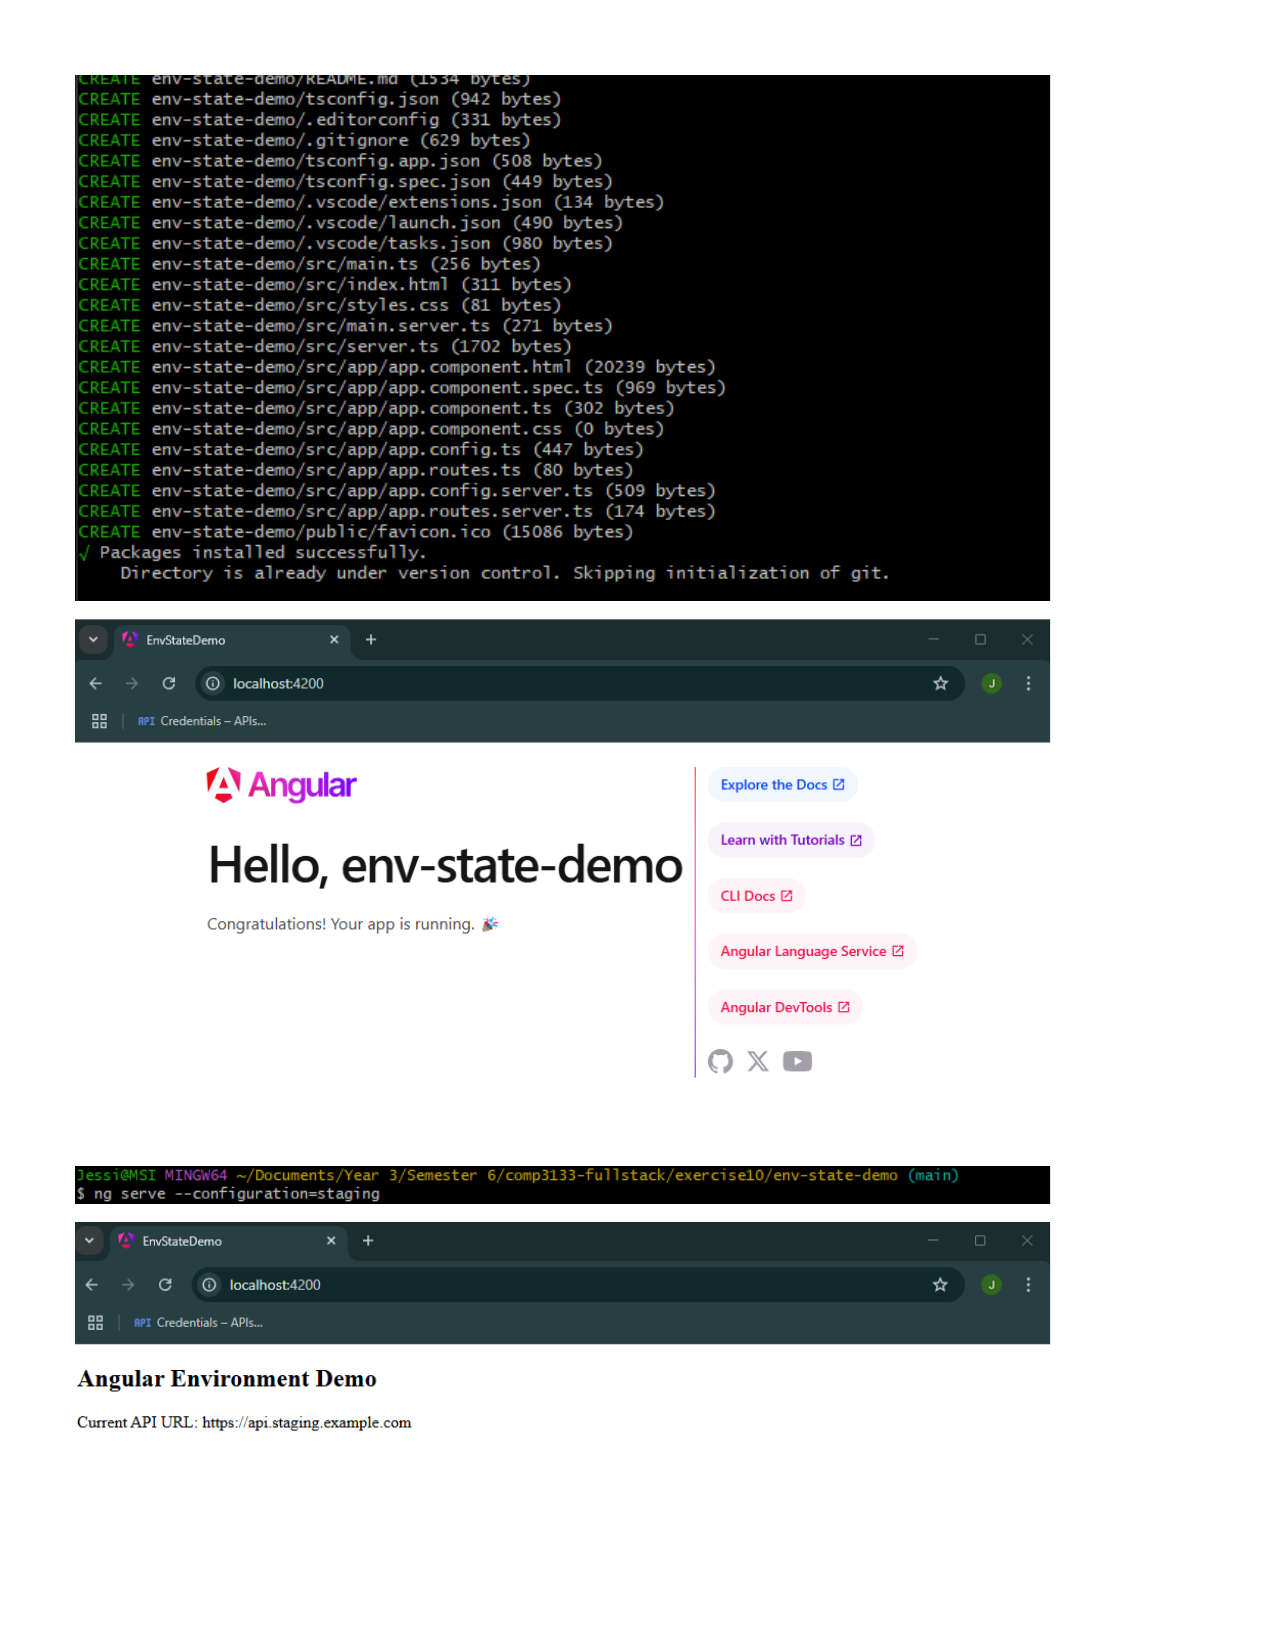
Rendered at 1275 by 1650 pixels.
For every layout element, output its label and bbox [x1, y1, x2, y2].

picture [75, 619, 1050, 1147]
picture [75, 1222, 1050, 1556]
picture [75, 75, 1050, 601]
picture [75, 1166, 1050, 1204]
